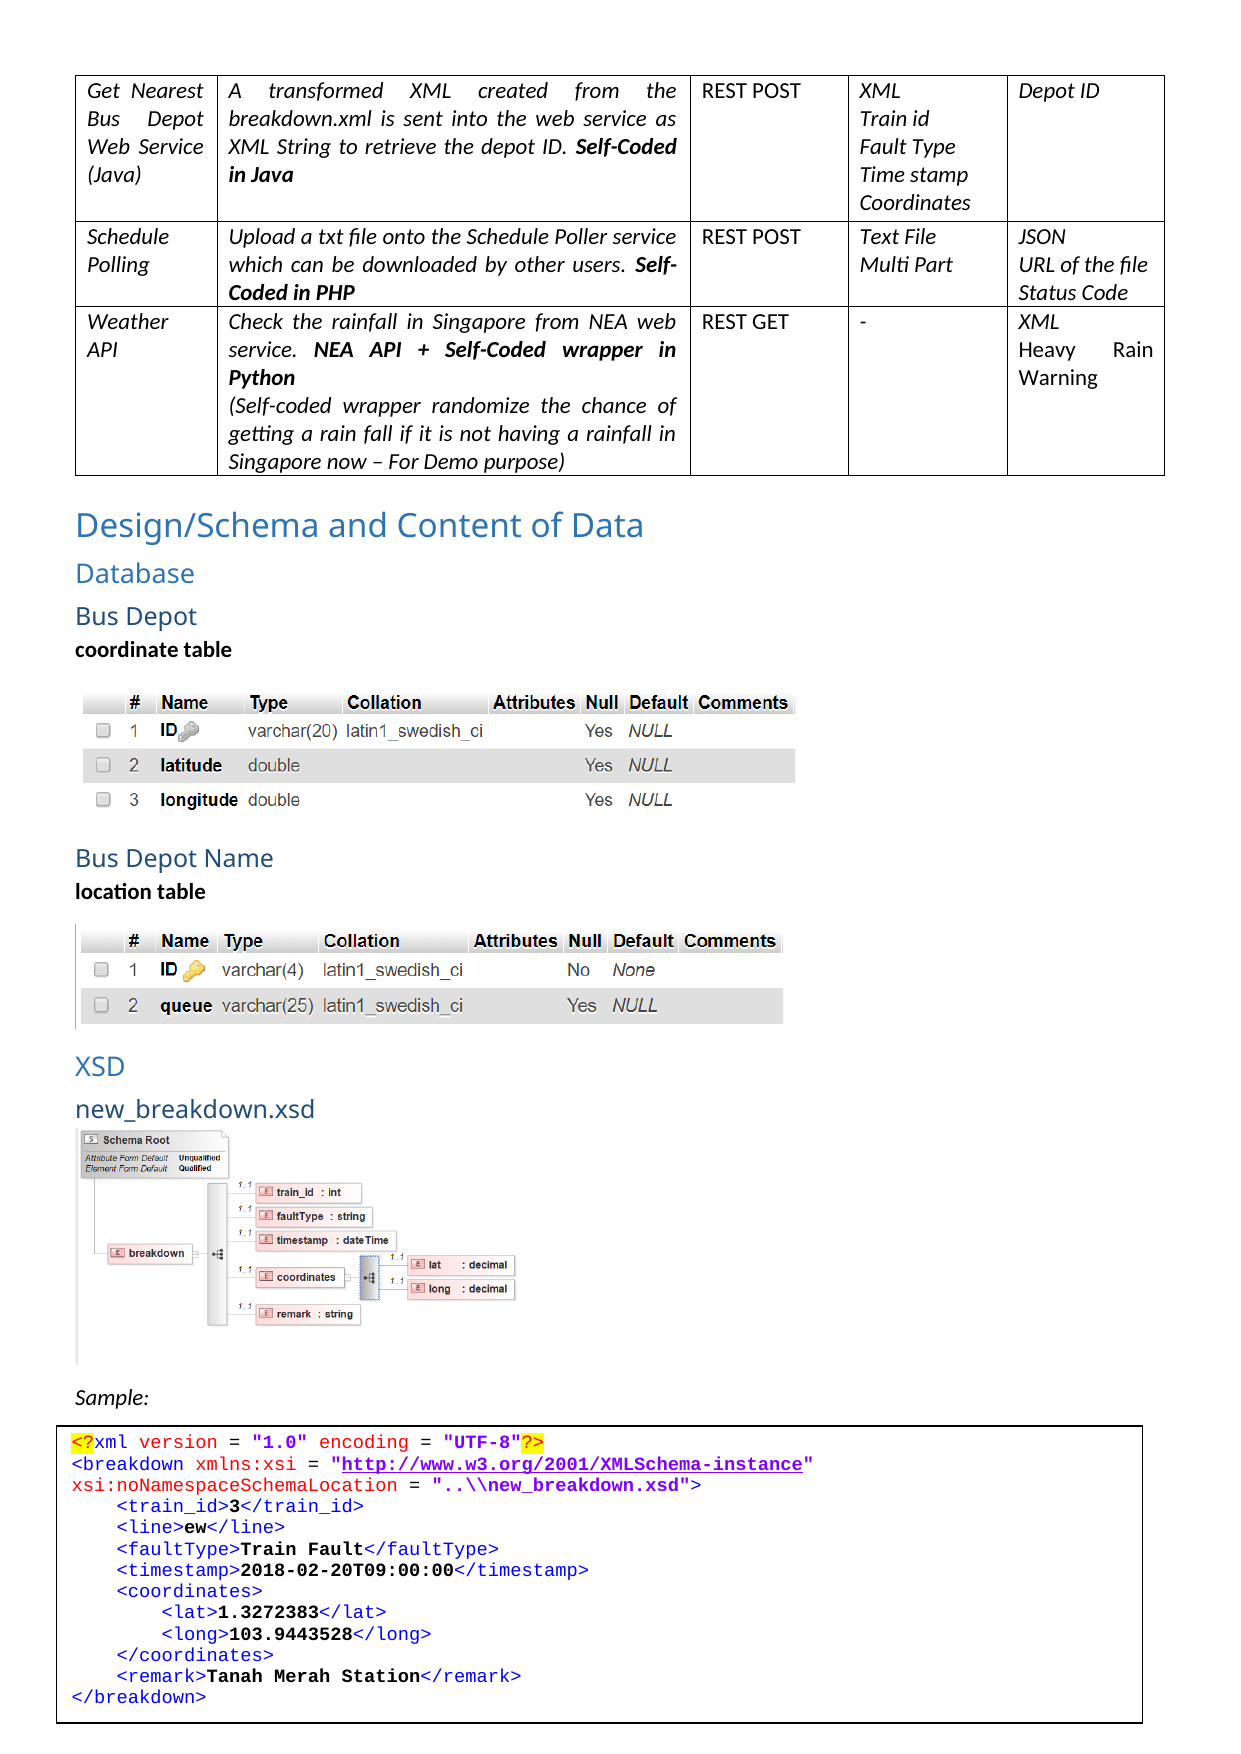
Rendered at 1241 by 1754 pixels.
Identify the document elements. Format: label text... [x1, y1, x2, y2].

table_cell Text File Multi Part [849, 222, 1007, 306]
subtitle Bus Depot Name [75, 841, 1165, 874]
table_cell REST GET [691, 307, 848, 475]
table_cell - [849, 307, 1007, 475]
picture [80, 682, 796, 822]
text location table [75, 877, 1165, 905]
table_cell Weather API [76, 307, 217, 475]
table_cell A transformed XML created from the breakdown.xml is sent into the web service as XML String to retrieve the depot ID. Self-Coded in Java [218, 76, 690, 221]
table_cell XML Train id Fault Type Time stamp Coordinates [849, 76, 1007, 221]
text Sample: [75, 1383, 1165, 1411]
subtitle Database [75, 554, 1165, 591]
subtitle XSD [75, 1048, 1165, 1085]
table_cell REST POST [691, 222, 848, 306]
table_cell Upload a txt file onto the Schedule Poller service which can be downloaded by other users. Self-Coded in PHP [218, 222, 690, 306]
picture [75, 924, 784, 1029]
picture [75, 1128, 561, 1365]
subtitle Bus Depot [75, 598, 1165, 633]
table_cell XML Heavy Rain Warning [1008, 307, 1164, 475]
table_cell Depot ID [1008, 76, 1164, 221]
table_cell REST POST [691, 76, 848, 221]
table_cell Schedule Polling [76, 222, 217, 306]
table_cell Get Nearest Bus Depot Web Service (Java) [76, 76, 217, 221]
subtitle Design/Schema and Content of Data [75, 501, 1165, 547]
table_cell JSON URL of the file Status Code [1008, 222, 1164, 306]
text coordinate table [75, 635, 1165, 663]
subtitle new_breakdown.xsd [75, 1092, 1165, 1126]
